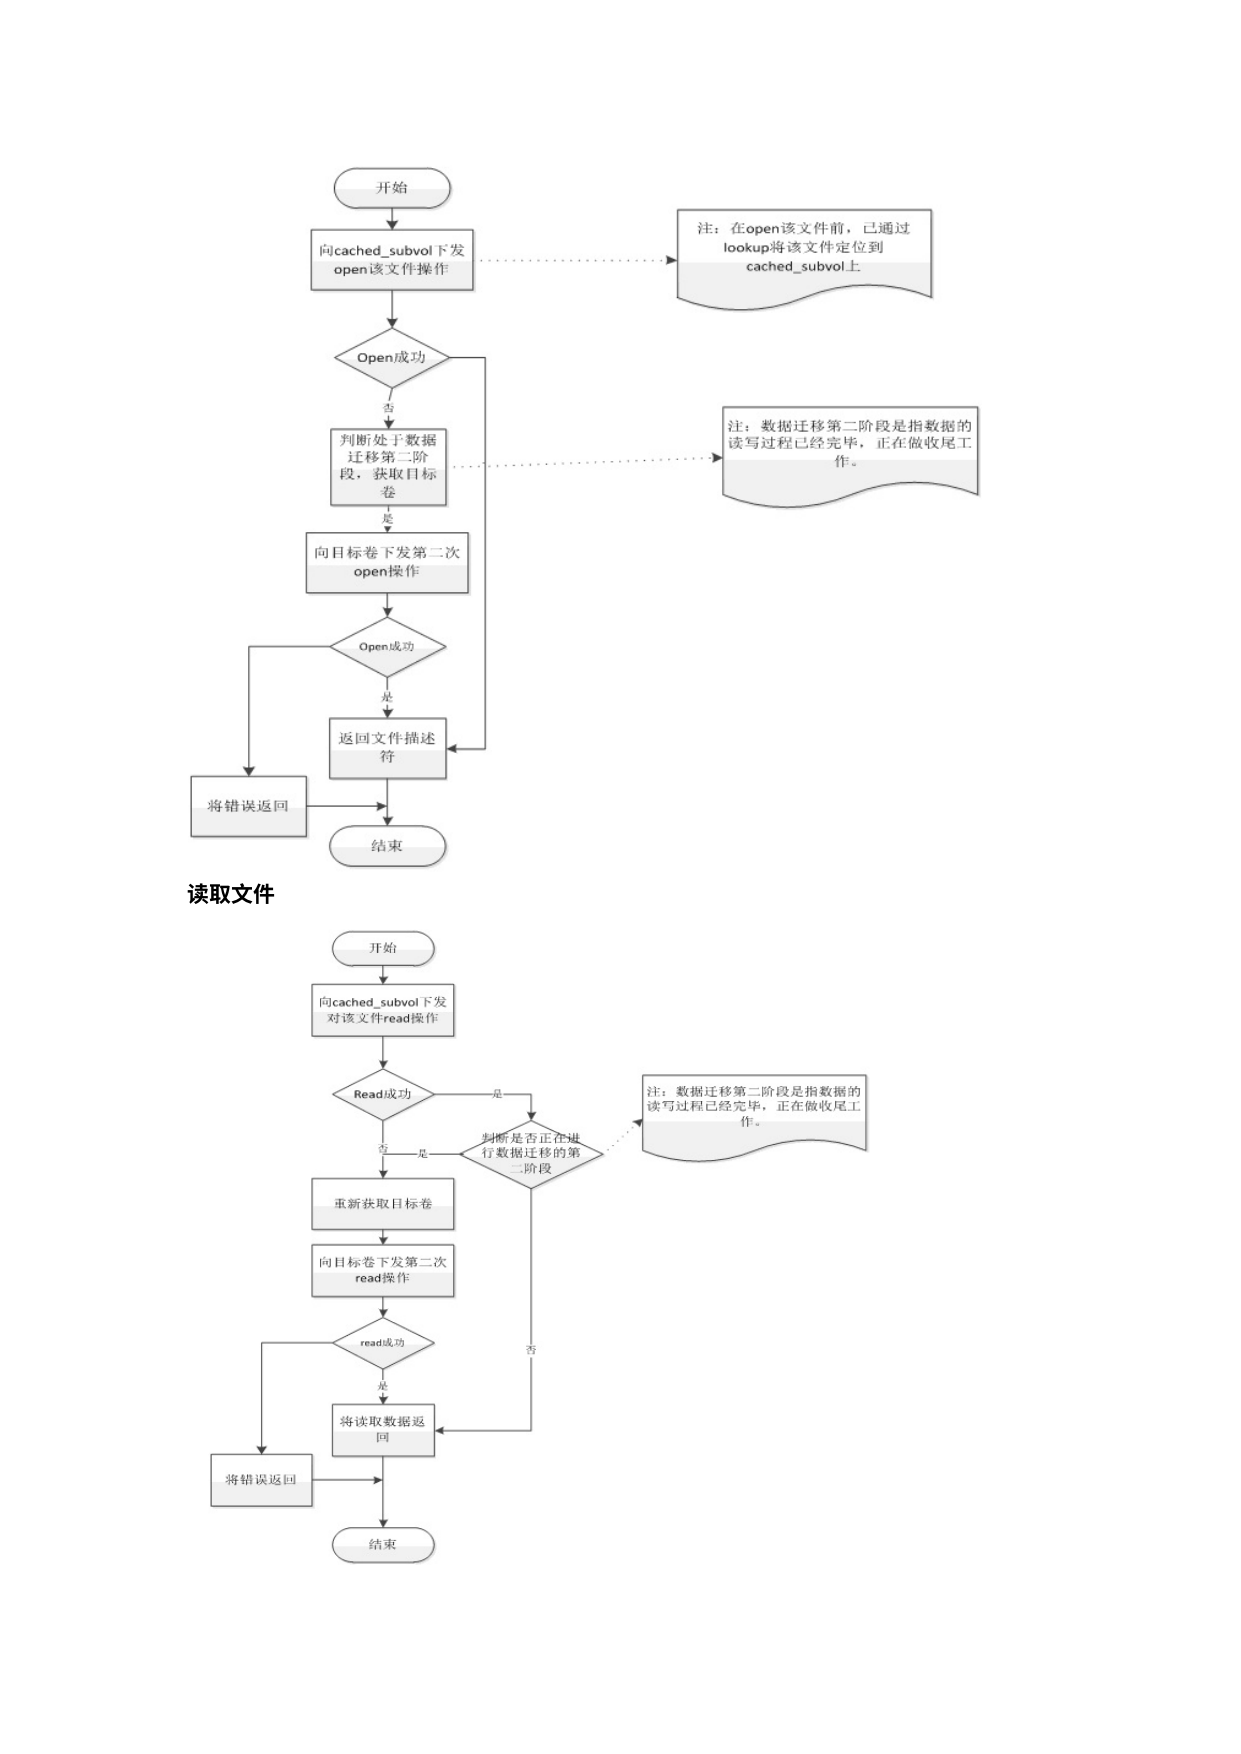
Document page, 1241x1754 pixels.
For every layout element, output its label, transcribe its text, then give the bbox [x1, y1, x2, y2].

text 读取文件 [187, 877, 1053, 909]
picture [187, 162, 1053, 873]
picture [187, 909, 1053, 1570]
